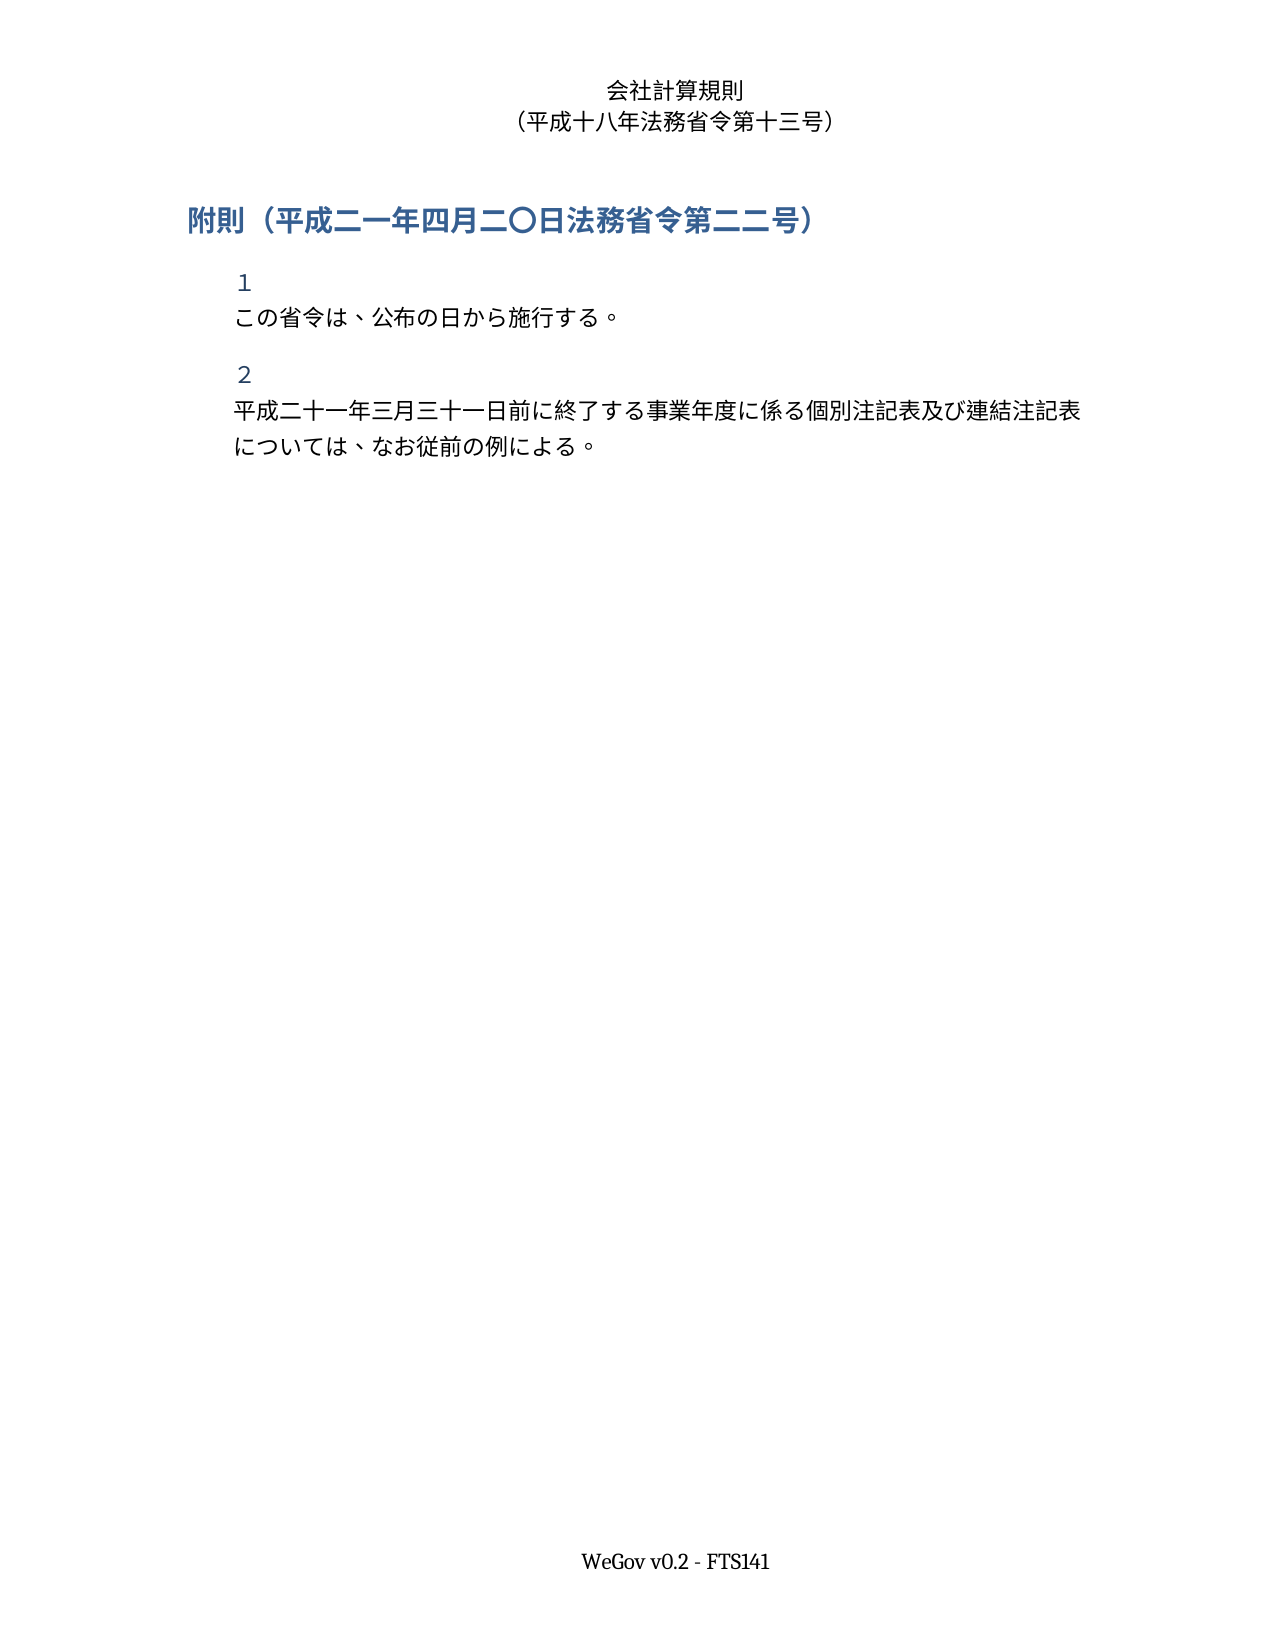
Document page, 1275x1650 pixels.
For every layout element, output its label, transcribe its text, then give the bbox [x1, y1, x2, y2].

subtitle １ [233, 266, 1087, 298]
text この省令は、公布の日から施行する。 [233, 302, 1087, 334]
subtitle ２ [233, 359, 1087, 390]
text 平成二十一年三月三十一日前に終了する事業年度に係る個別注記表及び連結注記表については、なお従前の例による。 [233, 395, 1087, 462]
subtitle 附則（平成二一年四月二〇日法務省令第二二号） [187, 200, 1087, 240]
